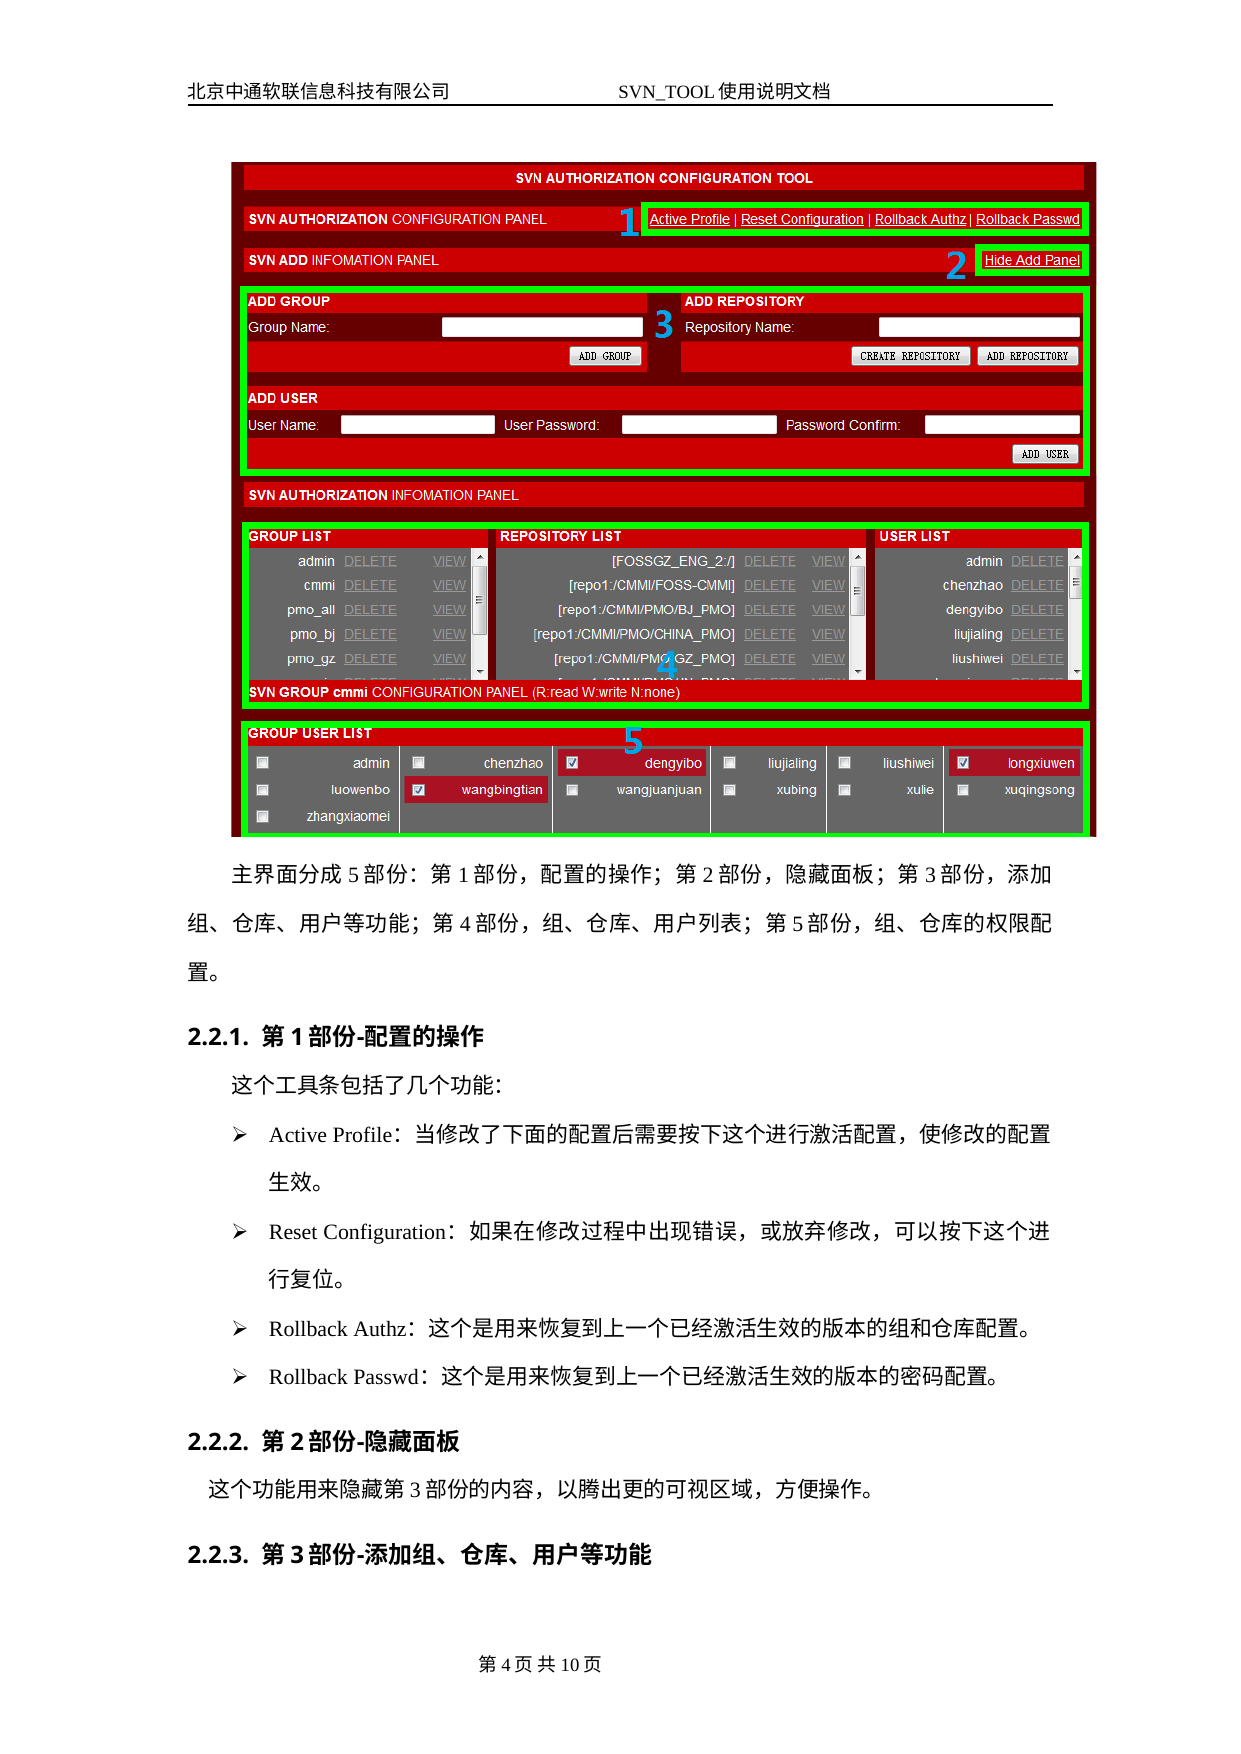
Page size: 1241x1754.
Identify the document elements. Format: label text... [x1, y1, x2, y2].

subtitle 第1部份-配置的操作 [187, 1003, 1053, 1068]
subtitle 第2部份-隐藏面板 [187, 1407, 1053, 1472]
list Rollback Authz：这个是用来恢复到上一个已经激活生效的版本的组和仓库配置。 [231, 1310, 1053, 1343]
list Active Profile：当修改了下面的配置后需要按下这个进行激活配置，使修改的配置生效。 [231, 1116, 1053, 1197]
picture [231, 162, 1097, 837]
text 主界面分成5部份：第1部份，配置的操作；第2部份，隐藏面板；第3部份，添加组、仓库、用户等功能；第4部份，组、仓库、用户列表；第5部份，组、仓库的权限配置。 [187, 857, 1053, 987]
list Rollback Passwd：这个是用来恢复到上一个已经激活生效的版本的密码配置。 [231, 1359, 1053, 1391]
subtitle 第3部份-添加组、仓库、用户等功能 [187, 1520, 1053, 1585]
list Reset Configuration：如果在修改过程中出现错误，或放弃修改，可以按下这个进行复位。 [231, 1213, 1053, 1294]
text 这个工具条包括了几个功能： [187, 1068, 1053, 1100]
text 这个功能用来隐藏第3部份的内容，以腾出更的可视区域，方便操作。 [187, 1472, 1053, 1504]
